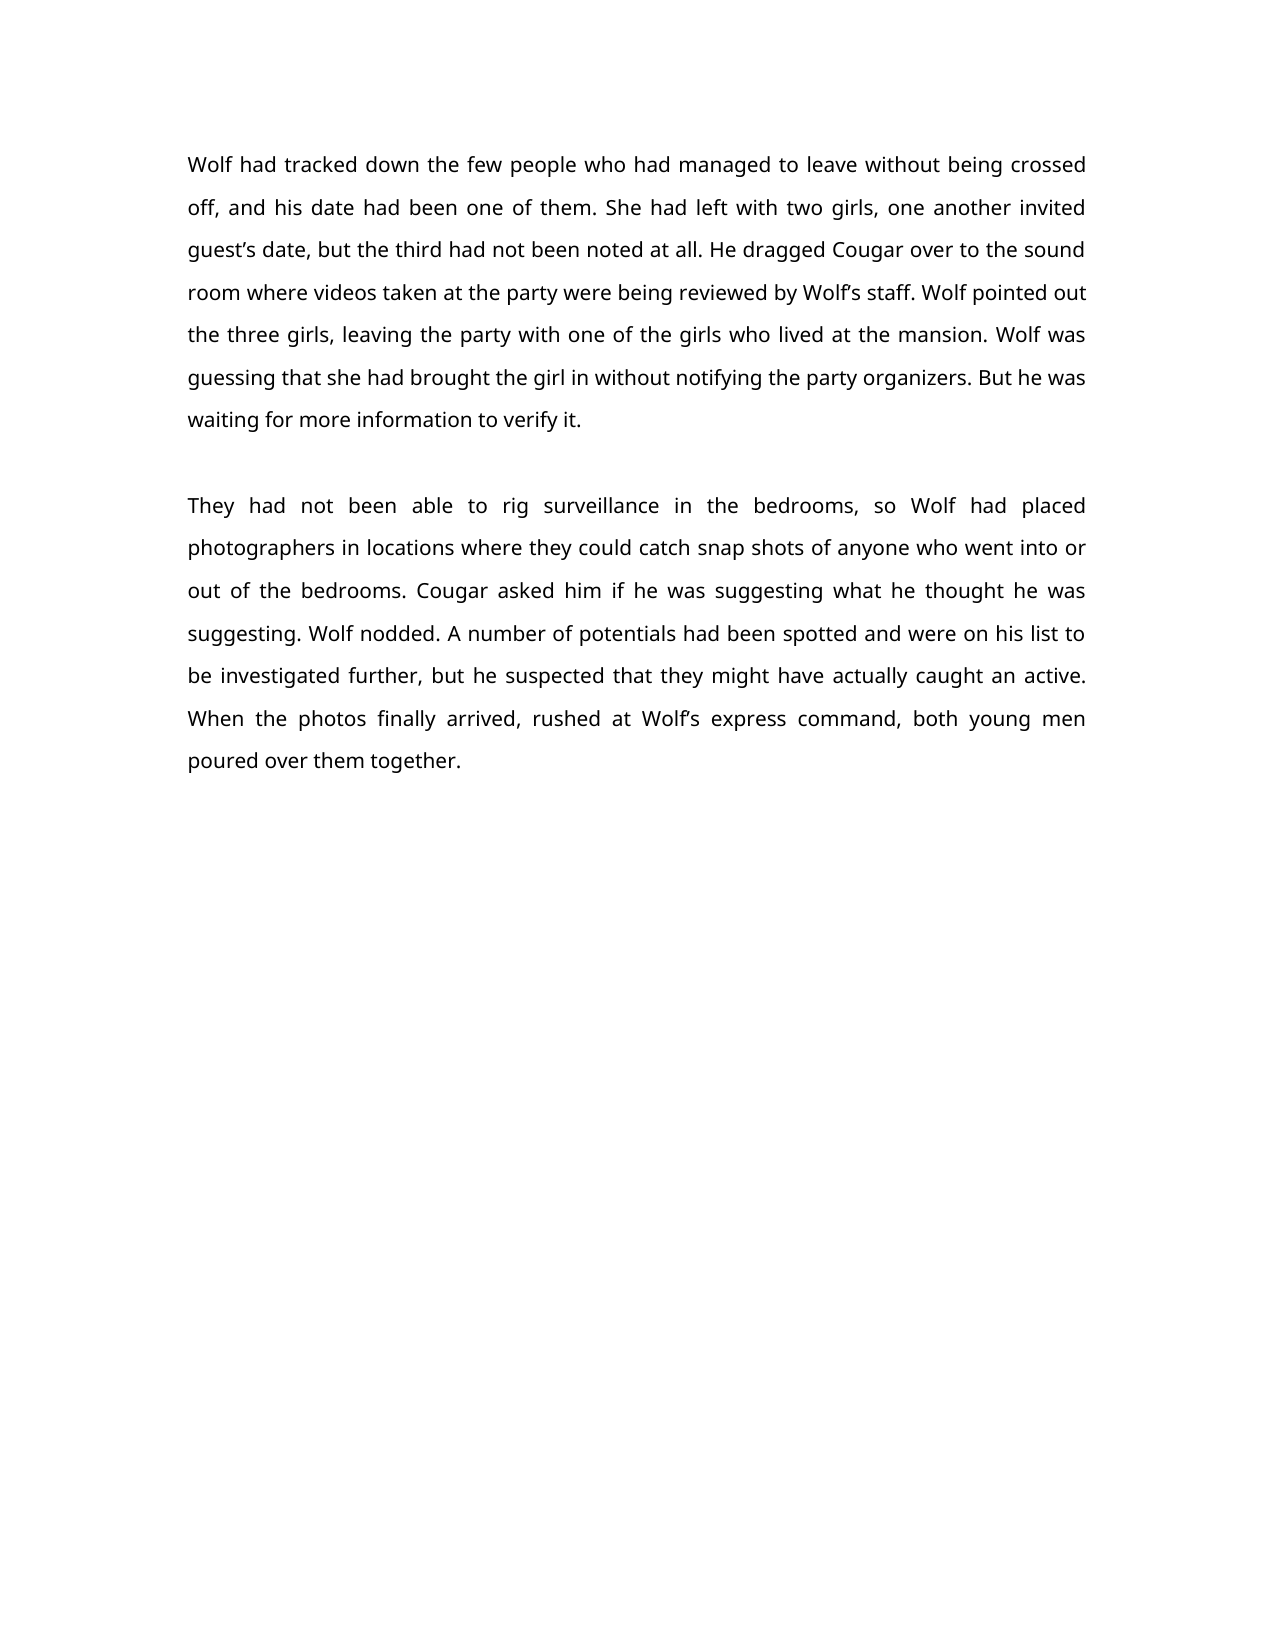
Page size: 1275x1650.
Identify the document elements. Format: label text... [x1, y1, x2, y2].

text They had not been able to rig surveillance in the bedrooms, so Wolf had placed photographers in locations where they could catch snap shots of anyone who went into or out of the bedrooms. Cougar asked him if he was suggesting what he thought he was suggesting. Wolf nodded. A number of potentials had been spotted and were on his list to be investigated further, but he suspected that they might have actually caught an active. When the photos finally arrived, rushed at Wolf’s express command, both young men poured over them together. [187, 491, 1087, 775]
text Wolf had tracked down the few people who had managed to leave without being crossed off, and his date had been one of them. She had left with two girls, one another invited guest’s date, but the third had not been noted at all. He dragged Cougar over to the sound room where videos taken at the party were being reviewed by Wolf’s staff. Wolf pointed out the three girls, leaving the party with one of the girls who lived at the mansion. Wolf was guessing that she had brought the girl in without notifying the party organizers. But he was waiting for more information to verify it. [187, 150, 1087, 434]
